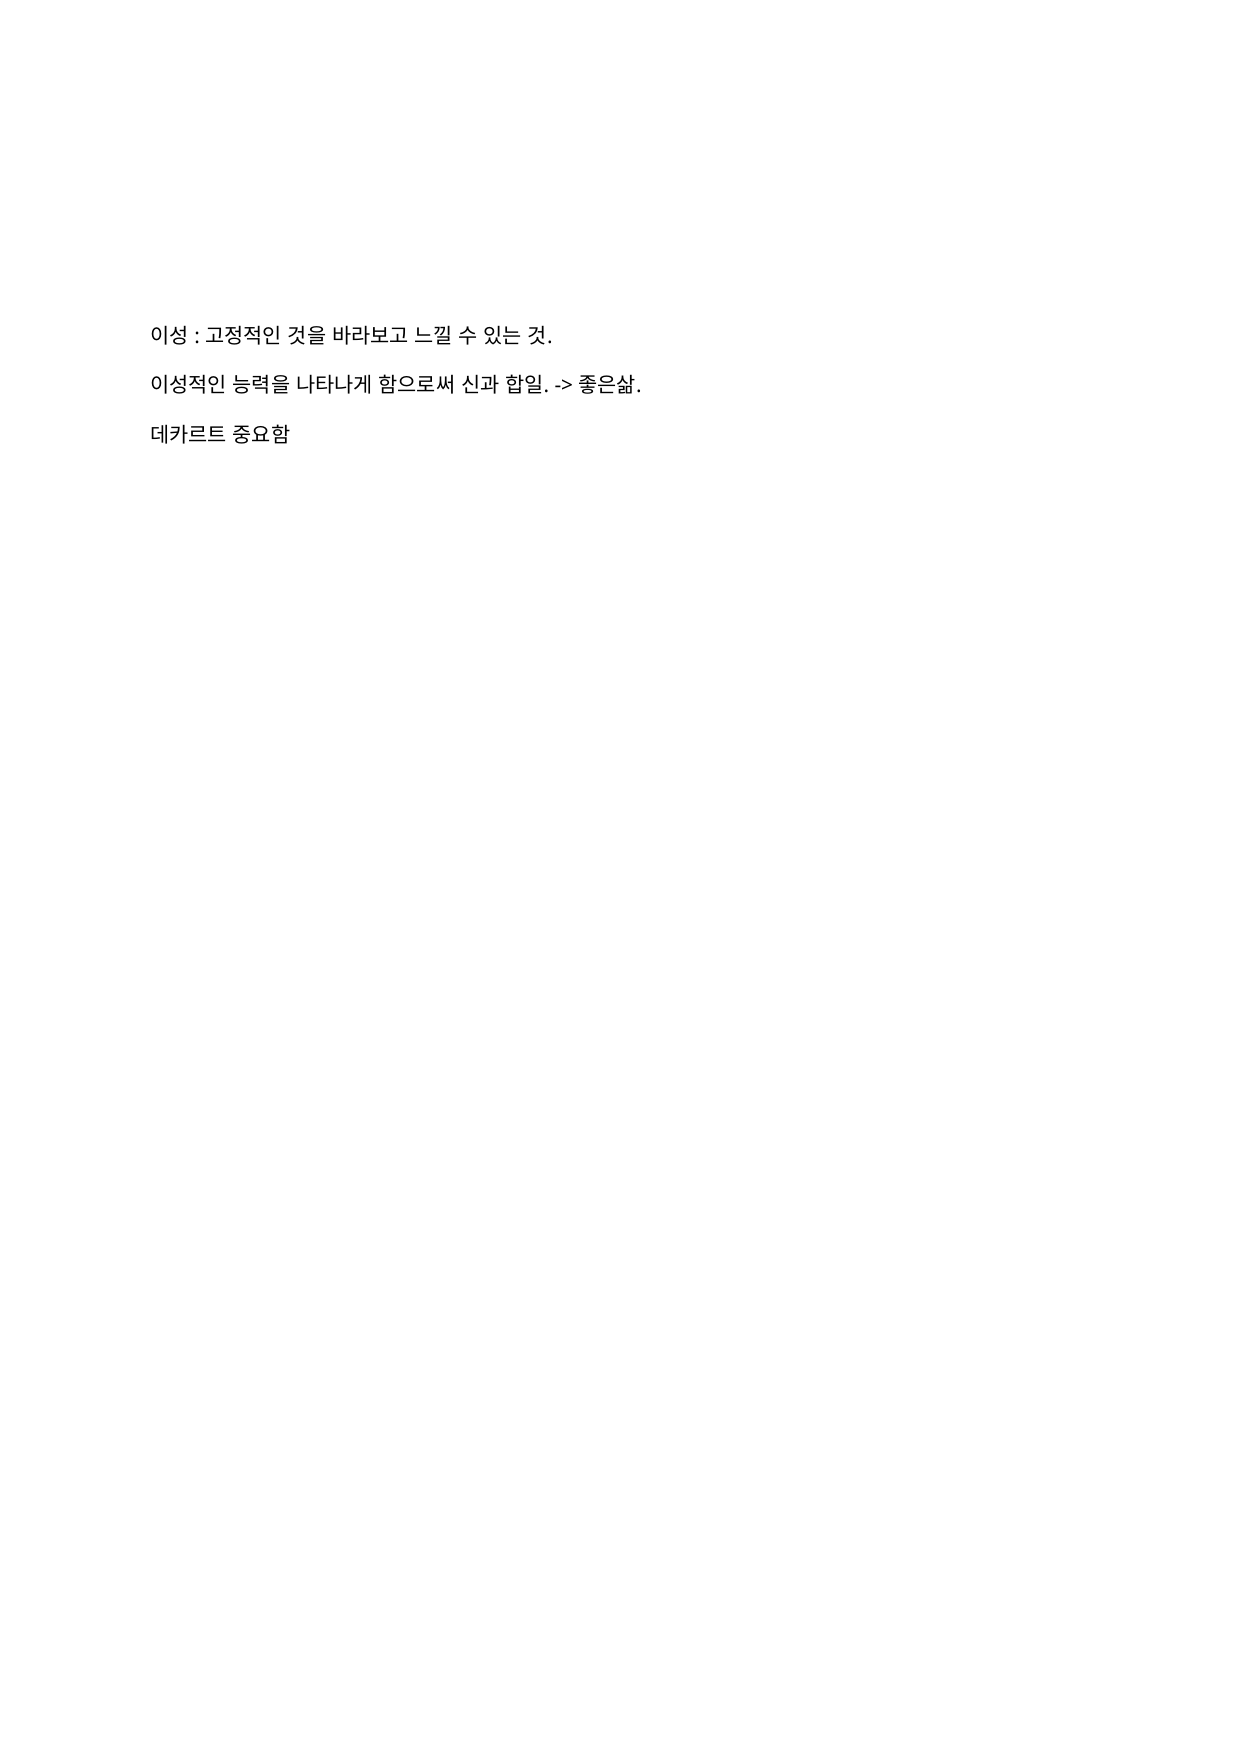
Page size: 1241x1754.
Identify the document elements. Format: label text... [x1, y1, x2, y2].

text 이성 : 고정적인 것을 바라보고 느낄 수 있는 것. [150, 319, 1090, 349]
text 이성적인 능력을 나타나게 함으로써 신과 합일. -> 좋은삶. [150, 368, 1090, 399]
text 데카르트 중요함 [150, 418, 1090, 448]
